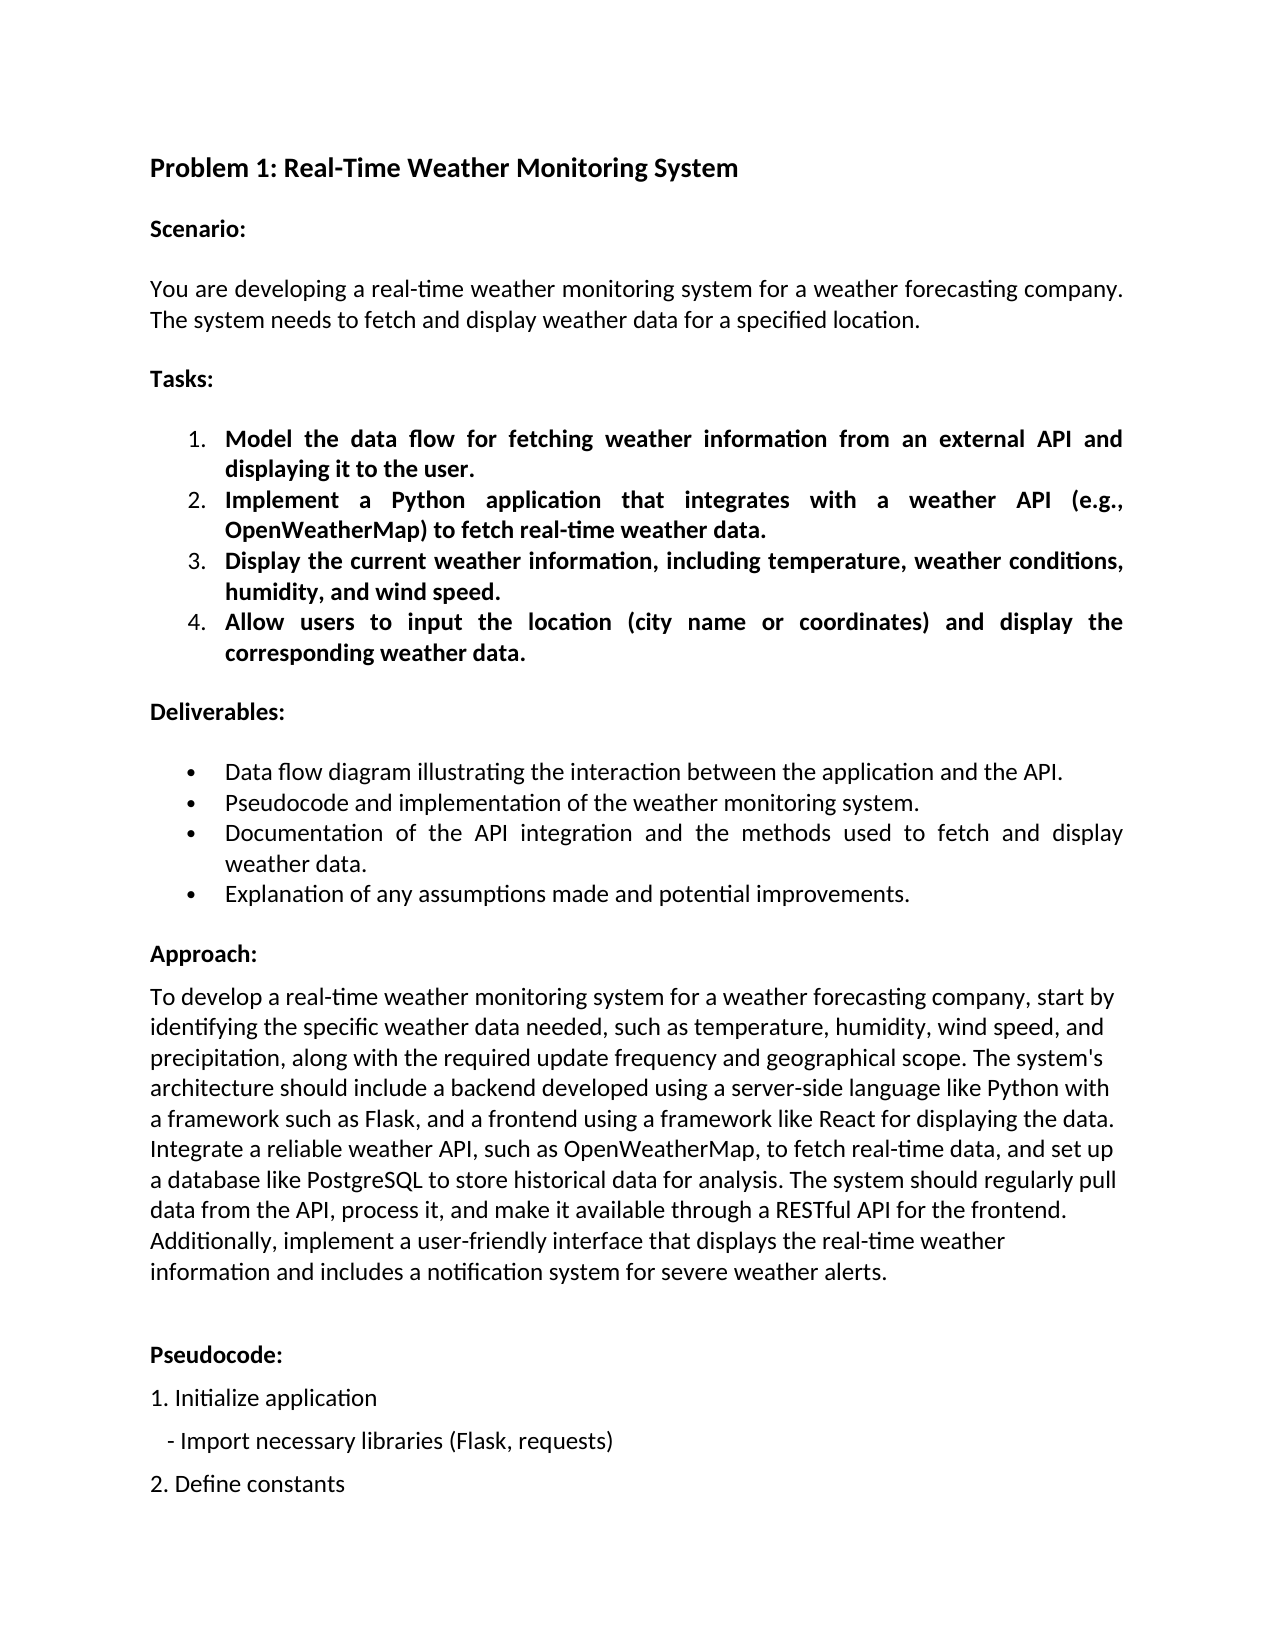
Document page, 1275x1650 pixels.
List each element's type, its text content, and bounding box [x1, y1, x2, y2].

text - Import necessary libraries (Flask, requests) [150, 1425, 1125, 1456]
text Scenario: [150, 213, 1125, 244]
list Explanation of any assumptions made and potential improvements. [187, 878, 1125, 909]
text Tasks: [150, 363, 1125, 394]
text Pseudocode: [150, 1339, 1125, 1370]
text 2. Define constants [150, 1468, 1125, 1499]
text You are developing a real-time weather monitoring system for a weather forecasting company. The system needs to fetch and display weather data for a specified location. [150, 273, 1125, 334]
list Pseudocode and implementation of the weather monitoring system. [187, 787, 1125, 817]
text To develop a real-time weather monitoring system for a weather forecasting company, start by identifying the specific weather data needed, such as temperature, humidity, wind speed, and precipitation, along with the required update frequency and geographical scope. The system's architecture should include a backend developed using a server-side language like Python with a framework such as Flask, and a frontend using a framework like React for displaying the data. Integrate a reliable weather API, such as OpenWeatherMap, to fetch real-time data, and set up a database like PostgreSQL to store historical data for analysis. The system should regularly pull data from the API, process it, and make it available through a RESTful API for the frontend. Additionally, implement a user-friendly interface that displays the real-time weather information and includes a notification system for severe weather alerts. [150, 981, 1125, 1286]
list Display the current weather information, including temperature, weather conditions, humidity, and wind speed. [187, 545, 1125, 606]
text Approach: [150, 938, 1125, 968]
text Deliverables: [150, 696, 1125, 727]
list Data flow diagram illustrating the interaction between the application and the API. [187, 756, 1125, 787]
text 1. Initialize application [150, 1382, 1125, 1413]
list Implement a Python application that integrates with a weather API (e.g., OpenWeatherMap) to fetch real-time weather data. [187, 484, 1125, 545]
text Problem 1: Real-Time Weather Monitoring System [150, 150, 1125, 184]
list Model the data flow for fetching weather information from an external API and displaying it to the user. [187, 423, 1125, 484]
list Allow users to input the location (city name or coordinates) and display the corresponding weather data. [187, 606, 1125, 667]
list Documentation of the API integration and the methods used to fetch and display weather data. [187, 817, 1125, 878]
